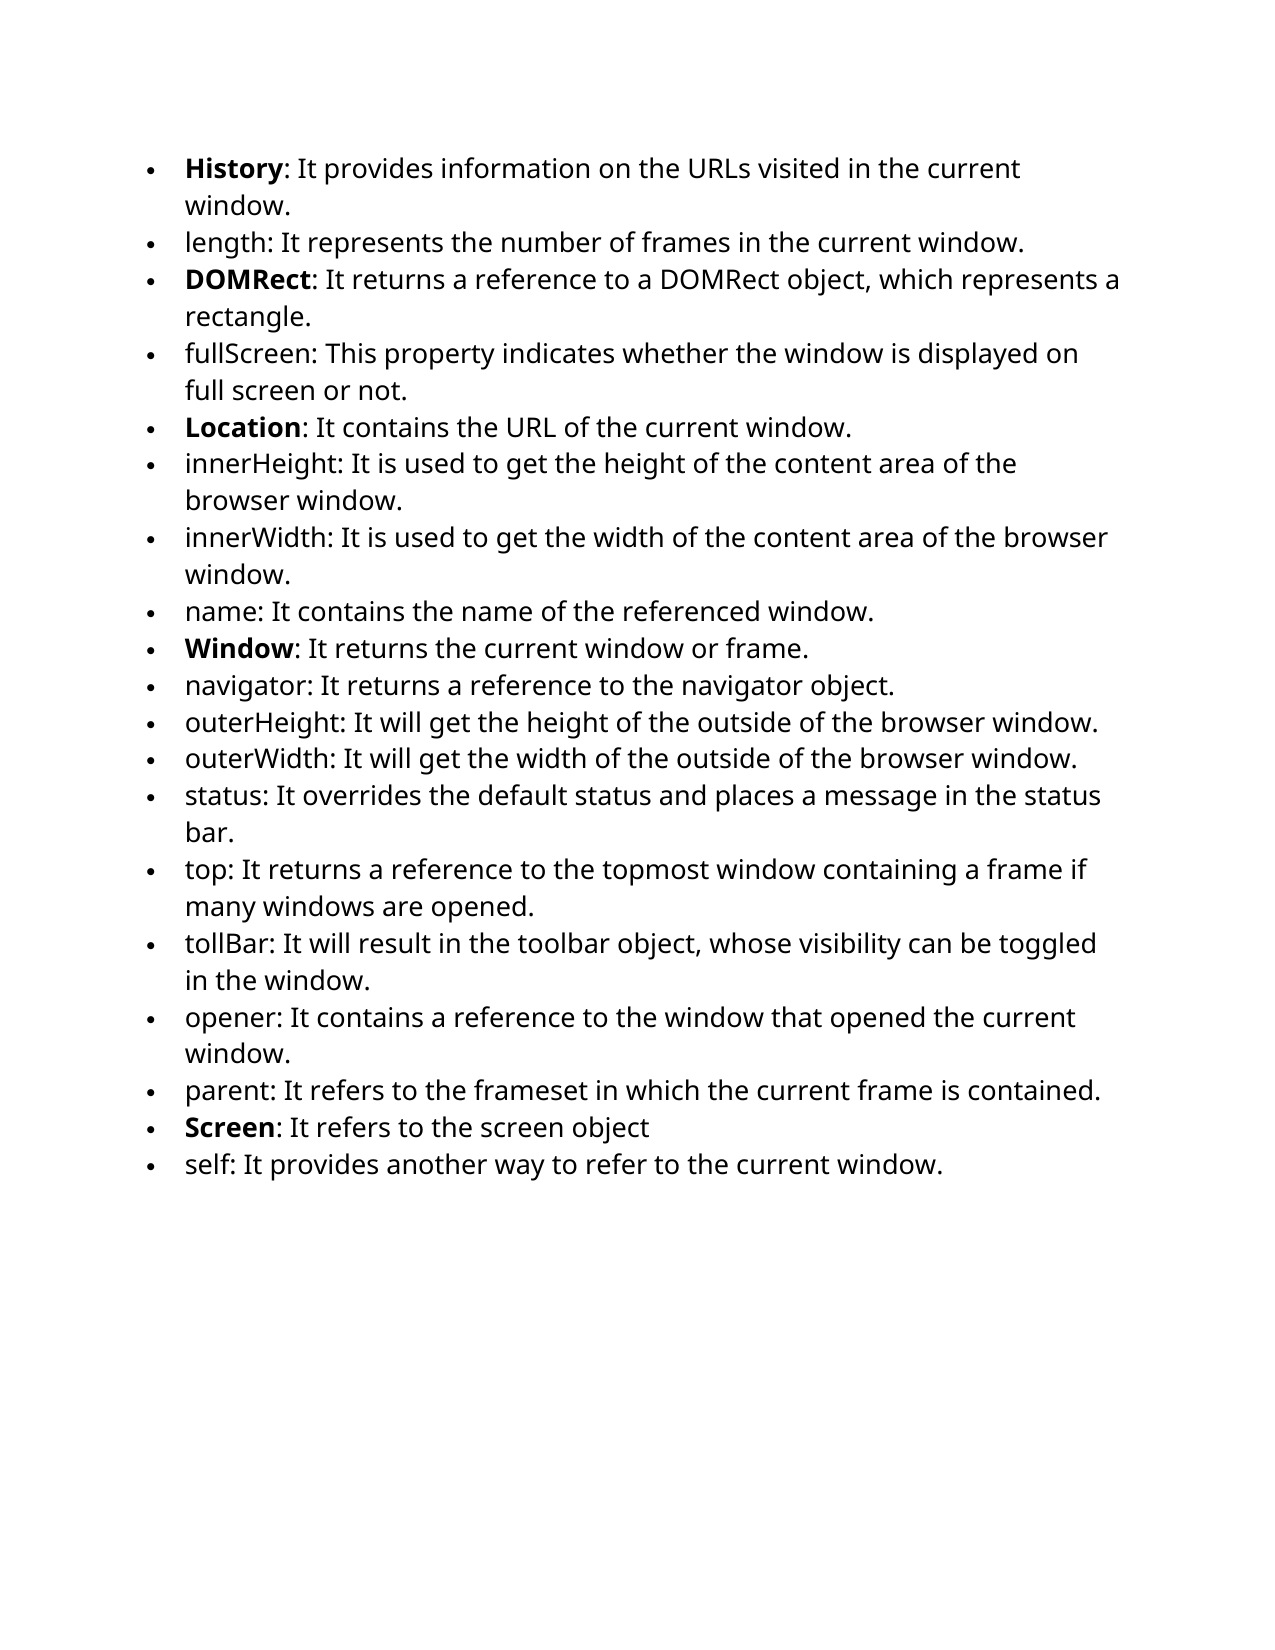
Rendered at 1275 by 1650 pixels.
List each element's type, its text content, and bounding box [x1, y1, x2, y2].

list self: It provides another way to refer to the current window. [147, 1146, 1125, 1182]
list outerWidth: It will get the width of the outside of the browser window. [147, 740, 1125, 777]
list innerHeight: It is used to get the height of the content area of the browser window. [147, 445, 1125, 519]
list length: It represents the number of frames in the current window. [147, 224, 1125, 261]
list innerWidth: It is used to get the width of the content area of the browser window. [147, 519, 1125, 592]
list DOMRect: It returns a reference to a DOMRect object, which represents a rectangle. [147, 261, 1125, 334]
list name: It contains the name of the referenced window. [147, 592, 1125, 629]
list top: It returns a reference to the topmost window containing a frame if many windows are opened. [147, 851, 1125, 924]
list Location: It contains the URL of the current window. [147, 408, 1125, 445]
list History: It provides information on the URLs visited in the current window. [147, 150, 1125, 224]
list tollBar: It will result in the toolbar object, whose visibility can be toggled in the window. [147, 924, 1125, 998]
list navigator: It returns a reference to the navigator object. [147, 666, 1125, 703]
list opener: It contains a reference to the window that opened the current window. [147, 998, 1125, 1072]
list parent: It refers to the frameset in which the current frame is contained. [147, 1072, 1125, 1109]
list fullScreen: This property indicates whether the window is displayed on full screen or not. [147, 334, 1125, 408]
list Screen: It refers to the screen object [147, 1109, 1125, 1146]
list status: It overrides the default status and places a message in the status bar. [147, 777, 1125, 851]
list Window: It returns the current window or frame. [147, 629, 1125, 666]
list outerHeight: It will get the height of the outside of the browser window. [147, 703, 1125, 740]
